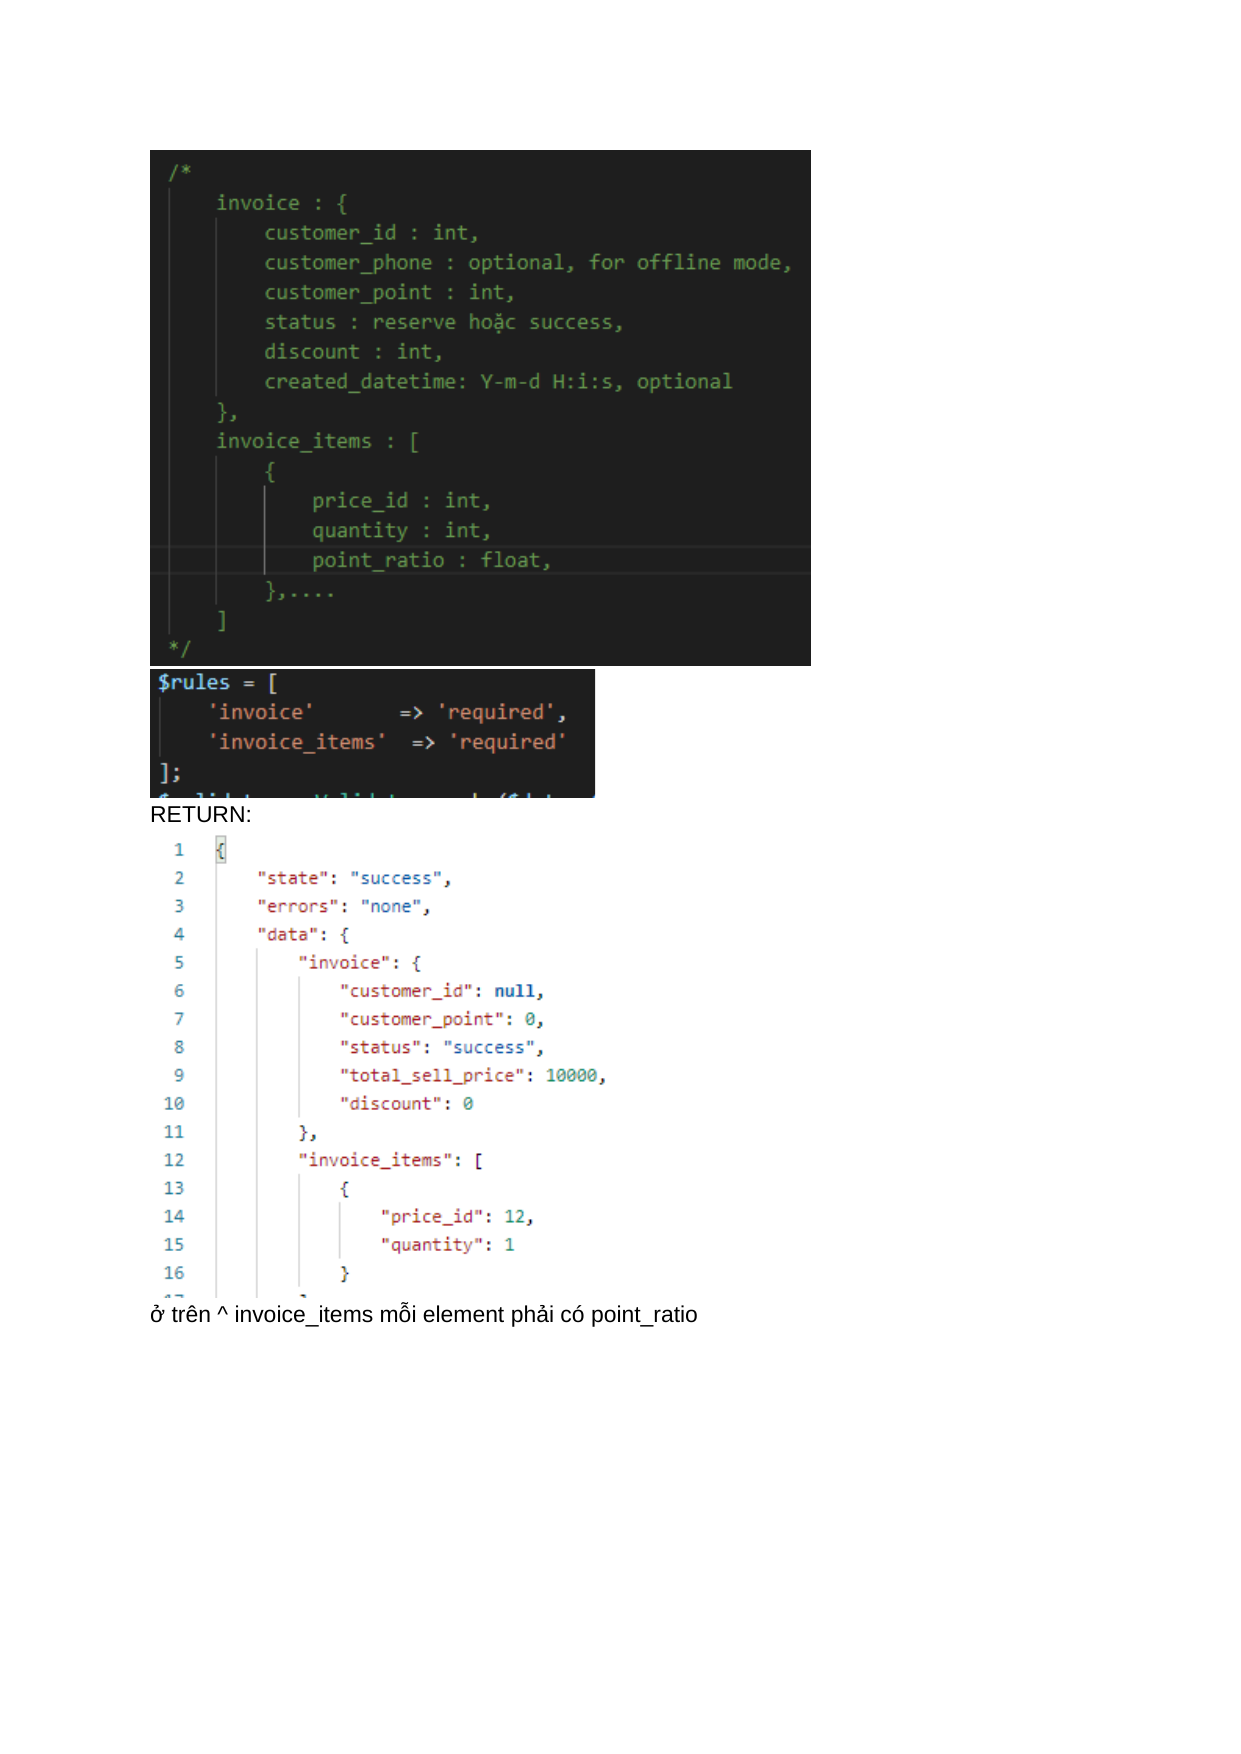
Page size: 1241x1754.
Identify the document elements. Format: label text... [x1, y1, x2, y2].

text RETURN: [150, 801, 1090, 828]
picture [150, 669, 596, 798]
text ở trên ^ invoice_items mỗi element phải có point_ratio [150, 1301, 1090, 1327]
picture [150, 831, 641, 1298]
picture [150, 150, 811, 666]
